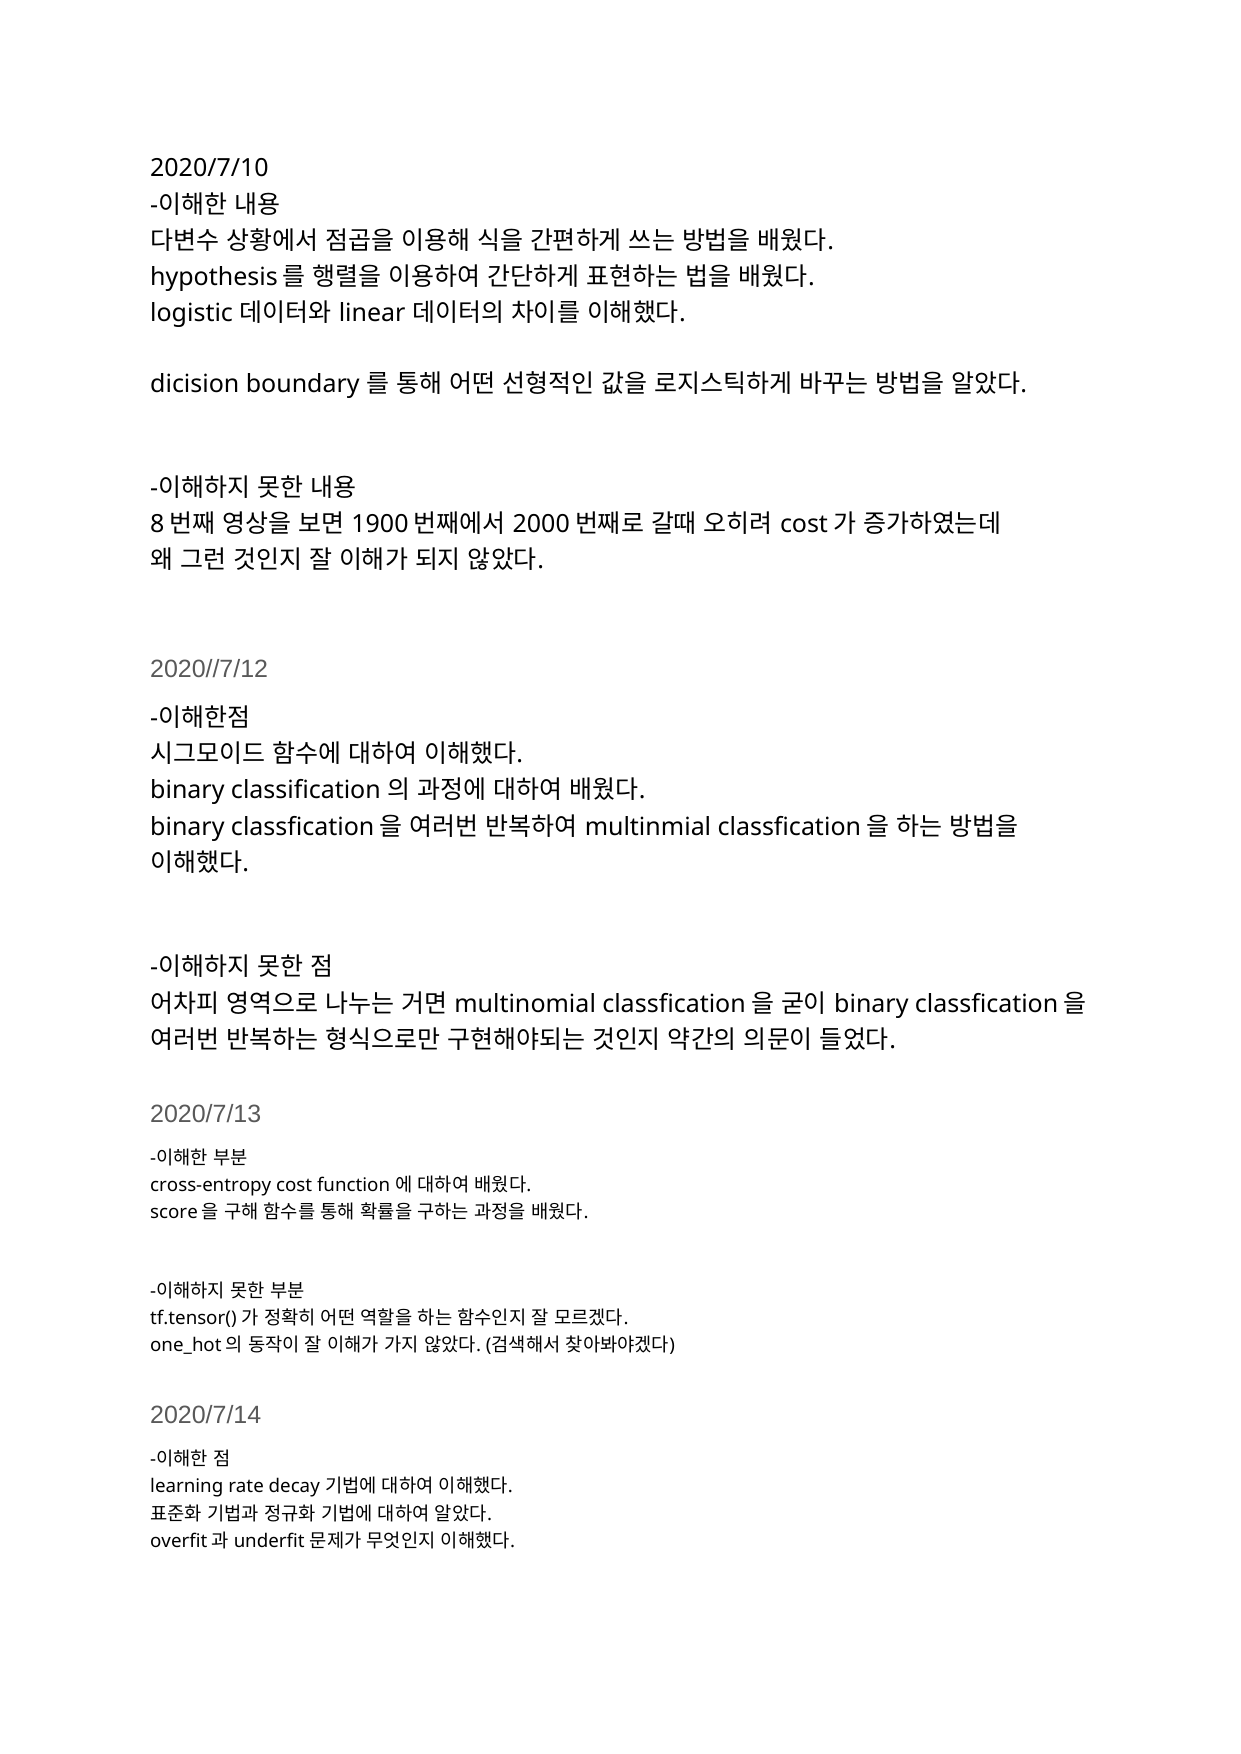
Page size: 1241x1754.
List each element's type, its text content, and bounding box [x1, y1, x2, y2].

text 왜 그런 것인지 잘 이해가 되지 않았다. [150, 540, 1090, 576]
list 2020/7/14 [150, 1400, 1090, 1429]
text 다변수 상황에서 점곱을 이용해 식을 간편하게 쓰는 방법을 배웠다. [150, 220, 1090, 257]
text 어차피 영역으로 나누는 거면 multinomial classfication을 굳이 binary classfication을 여러번 반복하는 형식으로만 구현해야되는 것인지 약간의 의문이 들었다. [150, 983, 1090, 1056]
text -이해한 부분 [150, 1143, 1090, 1170]
text -이해한 점 [150, 1444, 1090, 1471]
text hypothesis를 행렬을 이용하여 간단하게 표현하는 법을 배웠다. [150, 257, 1090, 293]
text 표준화 기법과 정규화 기법에 대하여 알았다. [150, 1498, 1090, 1525]
text -이해하지 못한 점 [150, 947, 1090, 983]
list 2020//7/12 [150, 654, 1090, 683]
text -이해하지 못한 내용 [150, 467, 1090, 504]
text dicision boundary 를 통해 어떤 선형적인 값을 로지스틱하게 바꾸는 방법을 알았다. [150, 363, 1090, 399]
text score을 구해 함수를 통해 확률을 구하는 과정을 배웠다. [150, 1197, 1090, 1224]
text -이해한 내용 [150, 184, 1090, 220]
text 시그모이드 함수에 대하여 이해했다. [150, 734, 1090, 770]
text learning rate decay 기법에 대하여 이해했다. [150, 1471, 1090, 1498]
text overfit과 underfit 문제가 무엇인지 이해했다. [150, 1525, 1090, 1553]
text -이해한점 [150, 697, 1090, 734]
text binary classification 의 과정에 대하여 배웠다. [150, 770, 1090, 806]
list 2020/7/13 [150, 1099, 1090, 1128]
text 2020/7/10 [150, 150, 1090, 184]
text cross-entropy cost function 에 대하여 배웠다. [150, 1170, 1090, 1197]
text tf.tensor() 가 정확히 어떤 역할을 하는 함수인지 잘 모르겠다. [150, 1302, 1090, 1329]
text 8번째 영상을 보면 1900번째에서 2000번째로 갈때 오히려 cost가 증가하였는데 [150, 504, 1090, 540]
text logistic 데이터와 linear 데이터의 차이를 이해했다. [150, 293, 1090, 329]
text -이해하지 못한 부분 [150, 1275, 1090, 1302]
text binary classfication을 여러번 반복하여 multinmial classfication을 하는 방법을 이해했다. [150, 806, 1090, 879]
text one_hot의 동작이 잘 이해가 가지 않았다. (검색해서 찾아봐야겠다) [150, 1329, 1090, 1357]
